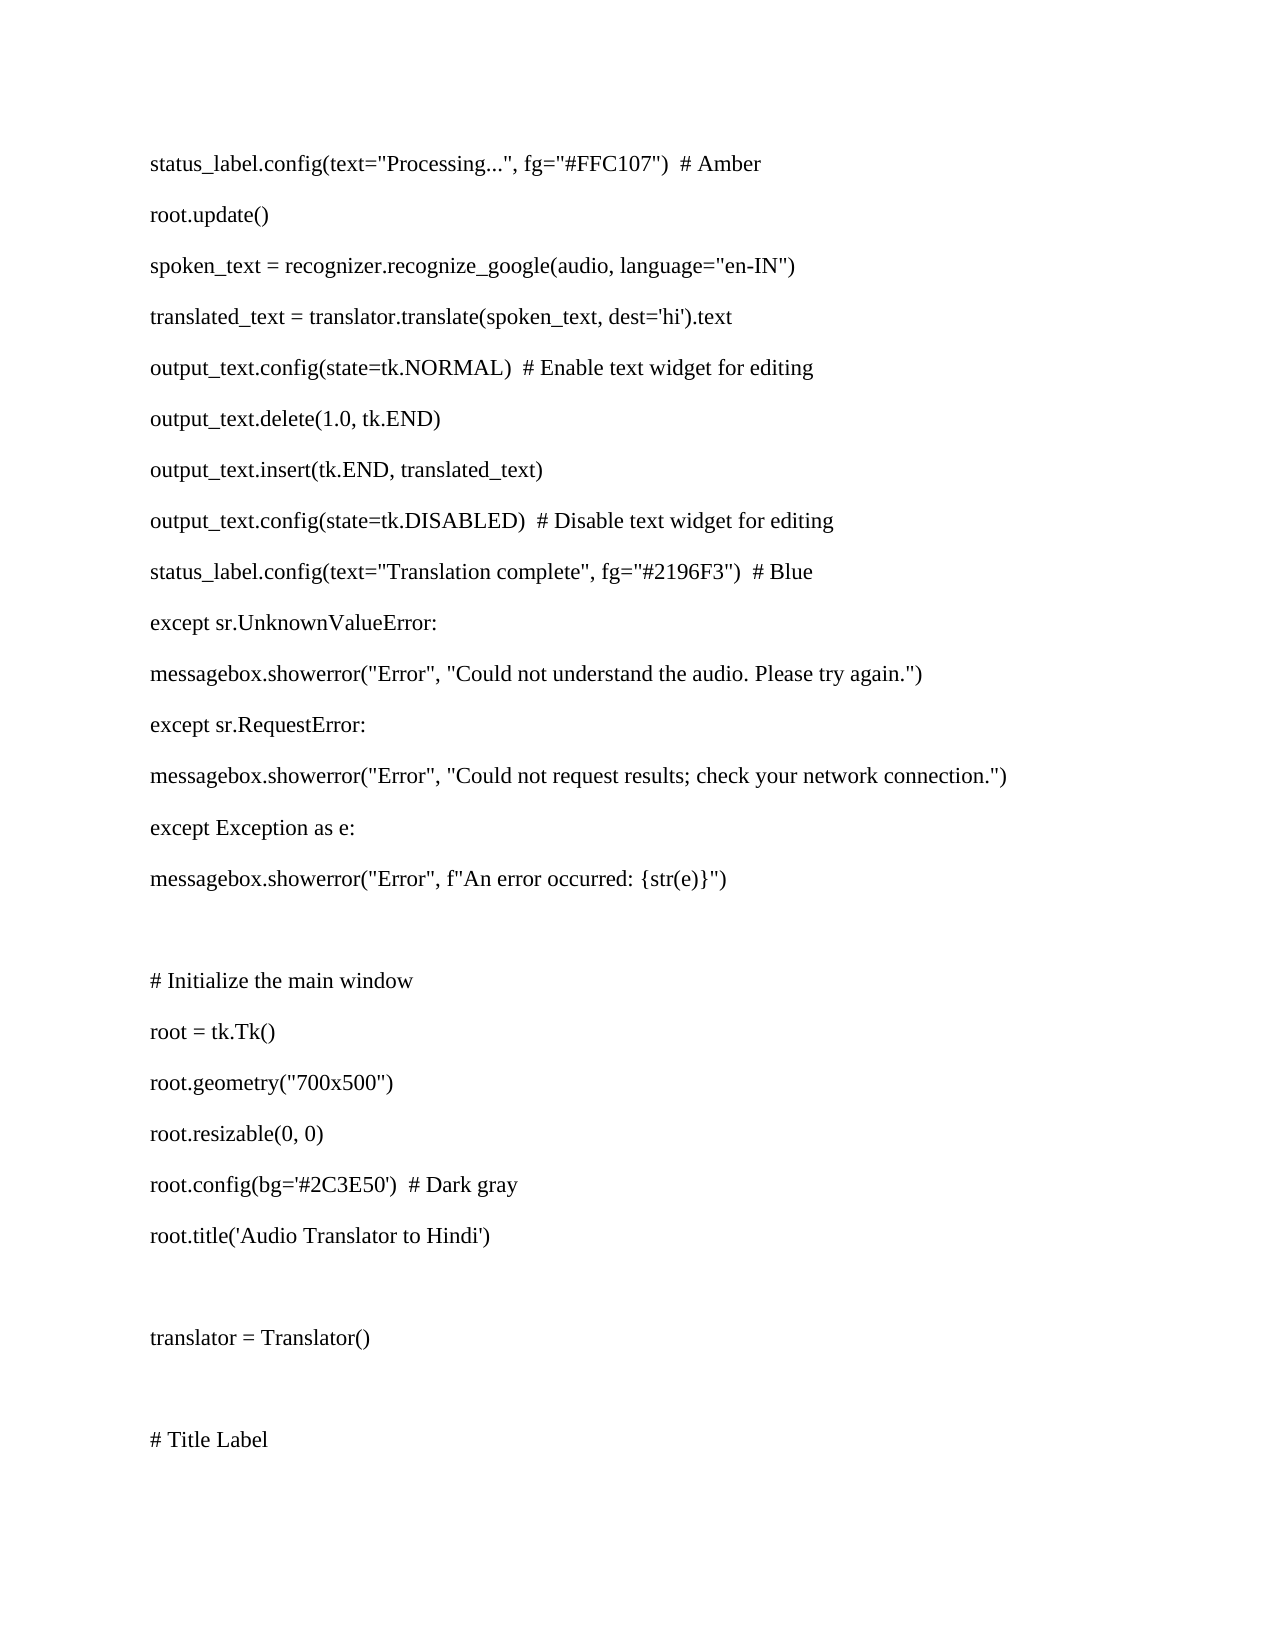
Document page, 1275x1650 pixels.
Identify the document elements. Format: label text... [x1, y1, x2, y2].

text root.config(bg='#2C3E50') # Dark gray [150, 1171, 1125, 1197]
text # Title Label [150, 1426, 1125, 1452]
text messagebox.showerror("Error", "Could not request results; check your network connection.") [150, 762, 1125, 789]
text output_text.config(state=tk.DISABLED) # Disable text widget for editing [150, 507, 1125, 534]
text except sr.UnknownValueError: [150, 609, 1125, 636]
text except sr.RequestError: [150, 711, 1125, 738]
text output_text.config(state=tk.NORMAL) # Enable text widget for editing [150, 354, 1125, 381]
text messagebox.showerror("Error", "Could not understand the audio. Please try again.") [150, 660, 1125, 687]
text translated_text = translator.translate(spoken_text, dest='hi').text [150, 303, 1125, 329]
text messagebox.showerror("Error", f"An error occurred: {str(e)}") [150, 864, 1125, 891]
text status_label.config(text="Processing...", fg="#FFC107") # Amber [150, 150, 1125, 176]
text output_text.insert(tk.END, translated_text) [150, 456, 1125, 483]
text root = tk.Tk() [150, 1018, 1125, 1044]
text root.title('Audio Translator to Hindi') [150, 1222, 1125, 1248]
text root.resizable(0, 0) [150, 1120, 1125, 1146]
text translator = Translator() [150, 1324, 1125, 1350]
text except Exception as e: [150, 813, 1125, 840]
text status_label.config(text="Translation complete", fg="#2196F3") # Blue [150, 558, 1125, 585]
text root.update() [150, 201, 1125, 227]
text # Initialize the main window [150, 967, 1125, 993]
text output_text.delete(1.0, tk.END) [150, 405, 1125, 432]
text spoken_text = recognizer.recognize_google(audio, language="en-IN") [150, 252, 1125, 278]
text root.geometry("700x500") [150, 1069, 1125, 1095]
